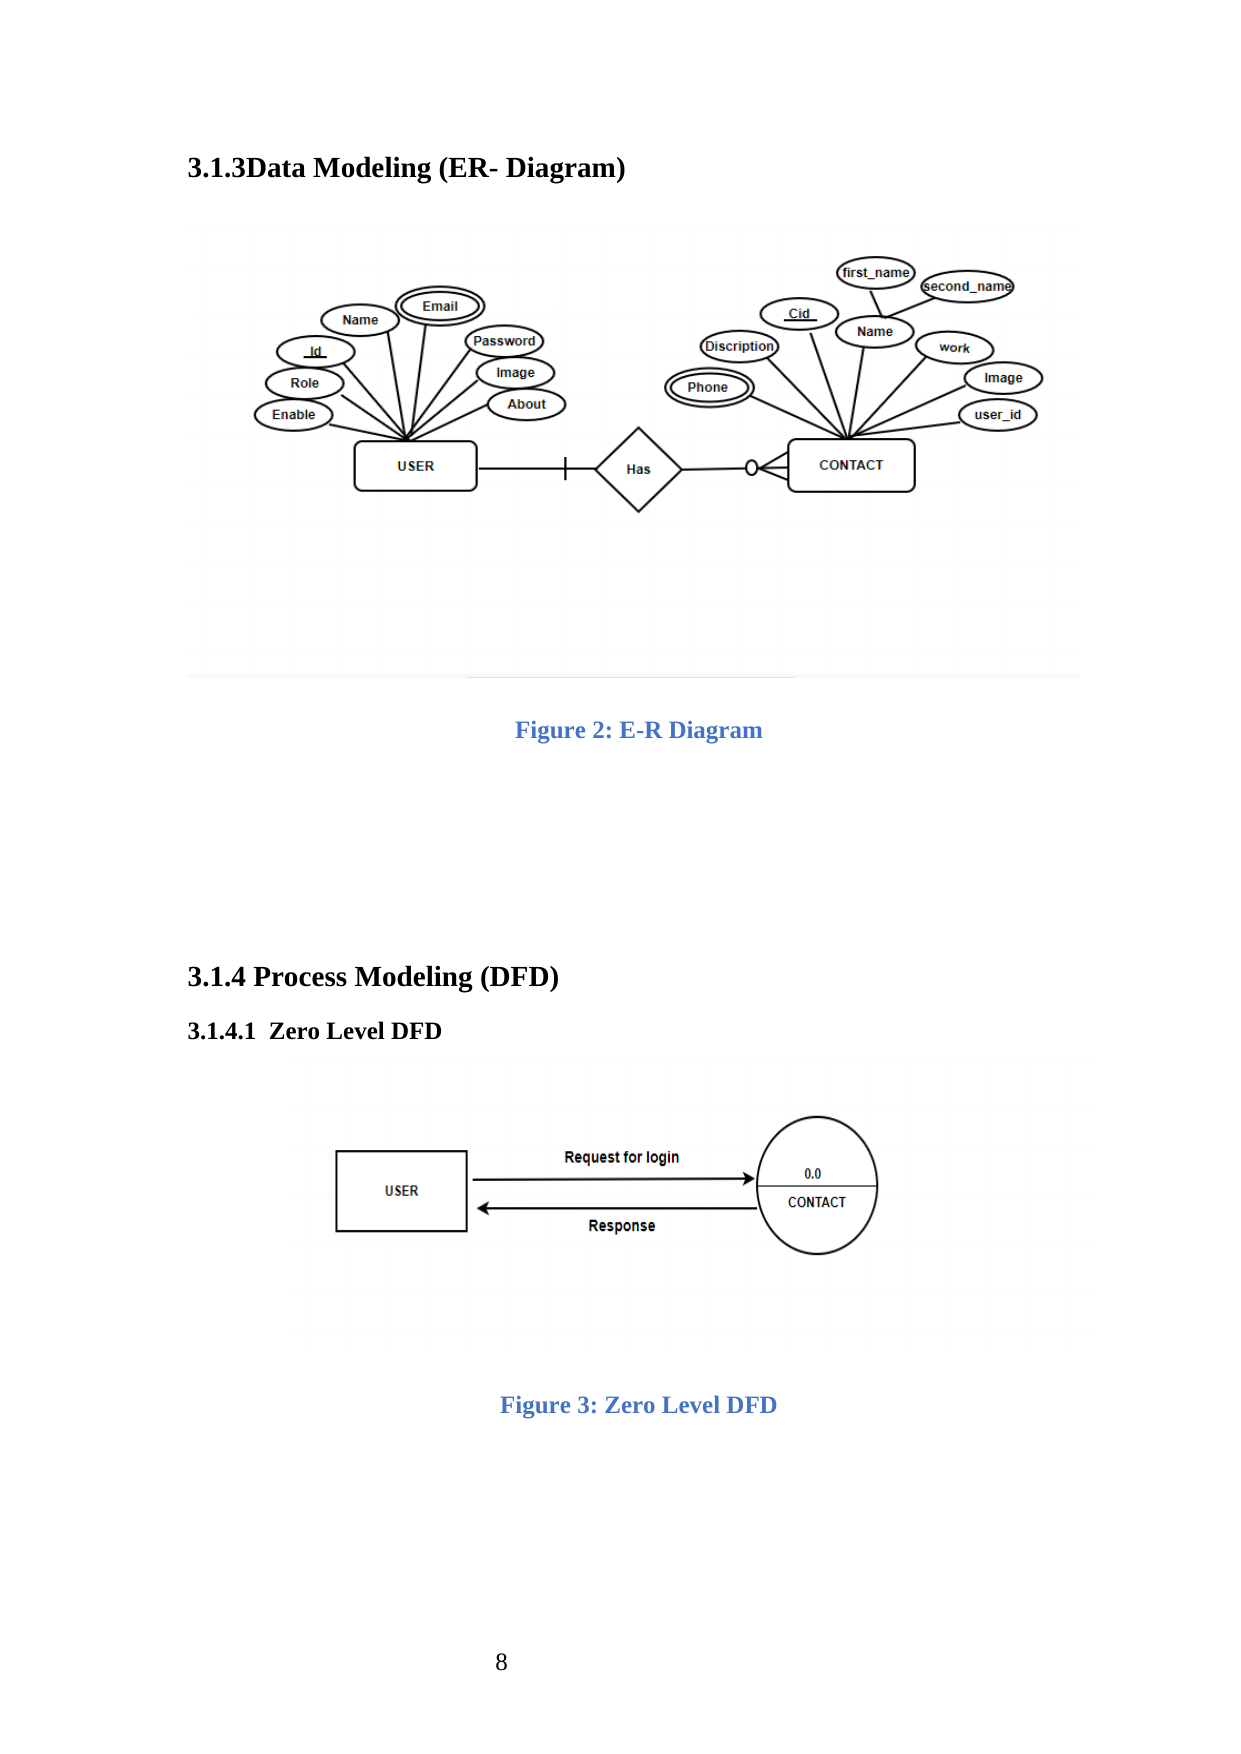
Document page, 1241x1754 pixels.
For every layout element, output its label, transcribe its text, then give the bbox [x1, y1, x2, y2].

subtitle 3.1.4 Process Modeling (DFD) [187, 959, 1090, 993]
picture [288, 1058, 1099, 1351]
picture [185, 224, 1079, 678]
text Figure 2: E-R Diagram [187, 715, 1090, 743]
subtitle 3.1.3Data Modeling (ER- Diagram) [187, 150, 1090, 183]
subtitle 3.1.4.1 Zero Level DFD [187, 1016, 1090, 1045]
text Figure 3: Zero Level DFD [187, 1391, 1090, 1419]
